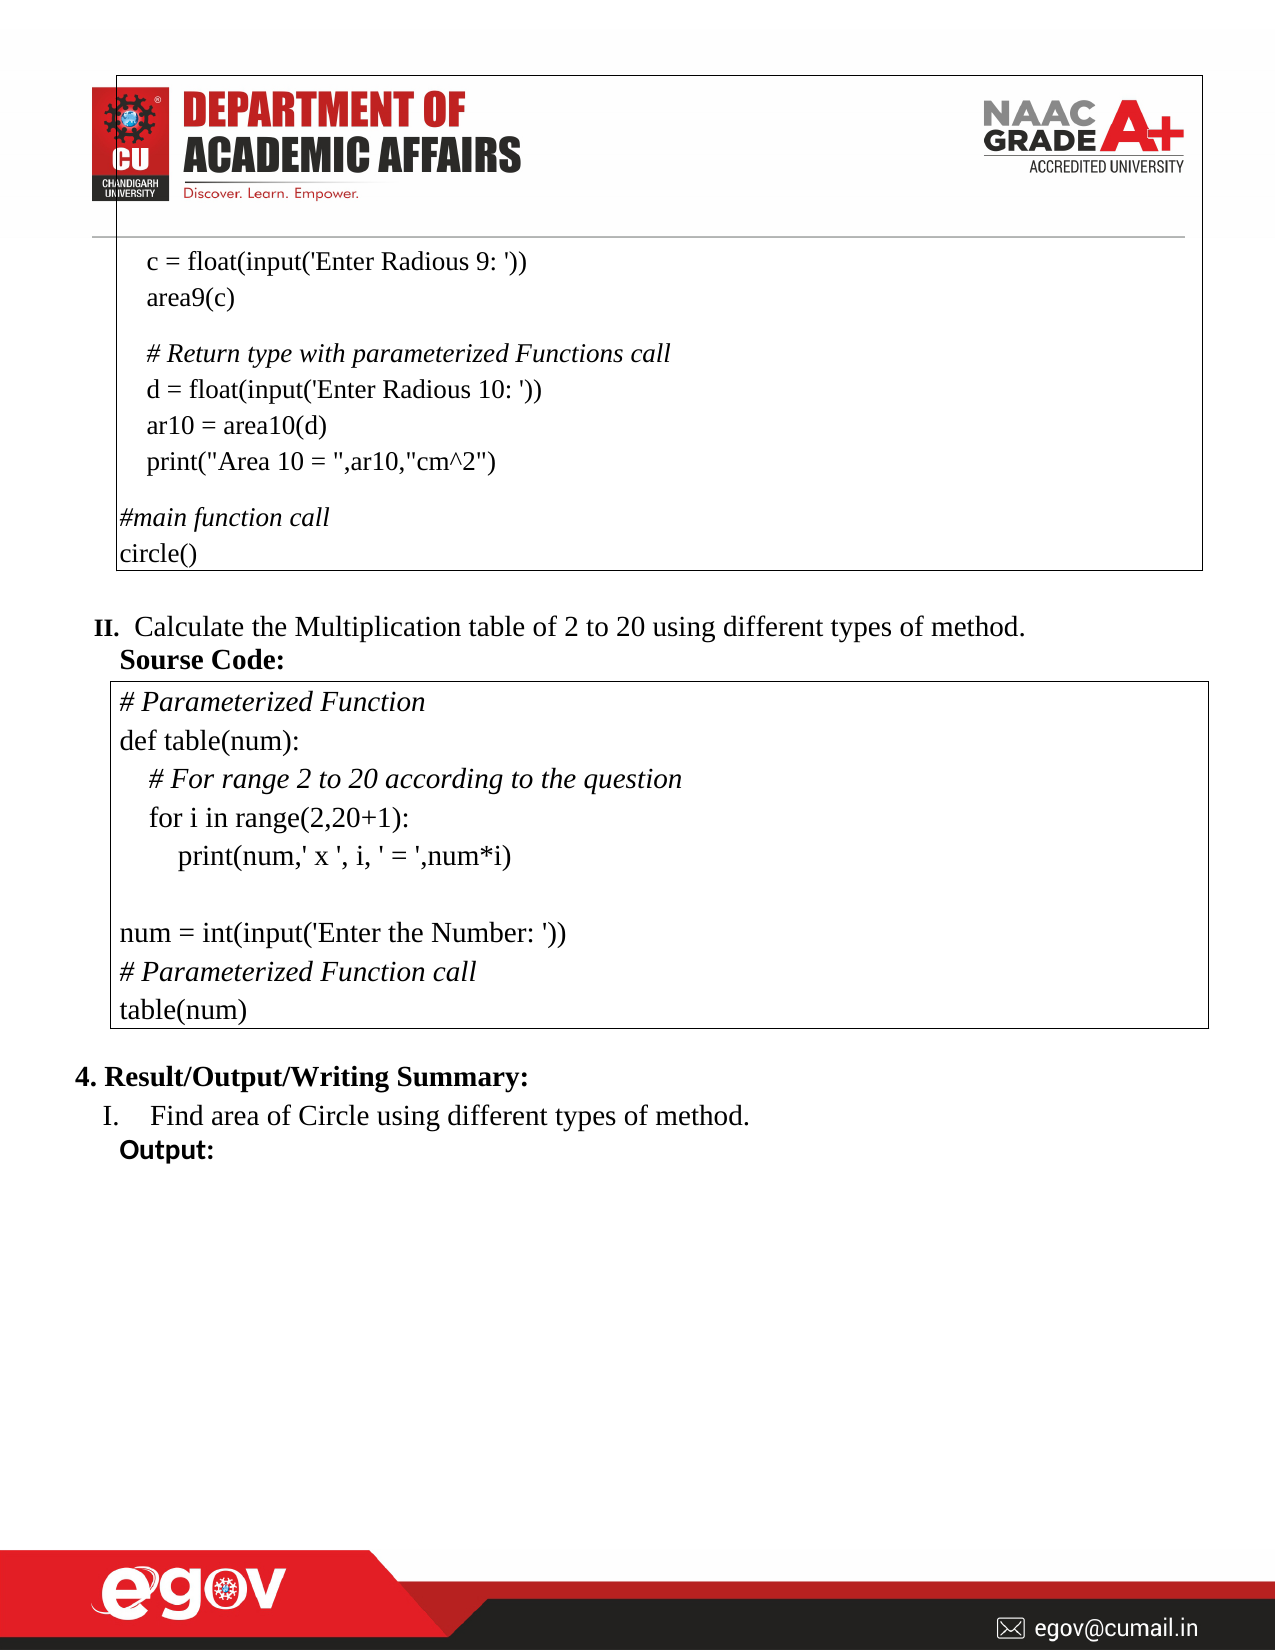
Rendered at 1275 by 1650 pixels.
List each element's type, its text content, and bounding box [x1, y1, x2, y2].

text Output: [119, 1131, 1200, 1167]
text print(num,' x ', i, ' = ',num*i) [111, 835, 1208, 872]
text def table(num): [111, 719, 1208, 756]
list Calculate the Multiplication table of 2 to 20 using different types of method. [119, 609, 1200, 642]
text num = int(input('Enter the Number: ')) [111, 912, 1208, 949]
text d = float(input('Enter Radious 10: ')) [117, 370, 1202, 404]
text # Parameterized Function call [111, 951, 1208, 987]
text circle() [117, 534, 1202, 570]
text area9(c) [117, 278, 1202, 312]
picture [0, 1549, 1275, 1650]
text for i in range(2,20+1): [111, 797, 1208, 833]
text Sourse Code: [119, 642, 1200, 676]
list Find area of Circle using different types of method. [119, 1098, 1200, 1131]
text print("Area 10 = ",ar10,"cm^2") [117, 442, 1202, 476]
text # For range 2 to 20 according to the question [111, 758, 1208, 795]
text c = float(input('Enter Radious 9: ')) [117, 76, 1202, 276]
text #main function call [117, 498, 1202, 532]
text # Parameterized Function [111, 682, 1208, 718]
text ar10 = area10(d) [117, 406, 1202, 440]
text # Return type with parameterized Functions call [117, 334, 1202, 369]
picture [0, 29, 1275, 238]
text table(num) [111, 989, 1208, 1028]
text 4. Result/Output/Writing Summary: [75, 1059, 1200, 1093]
